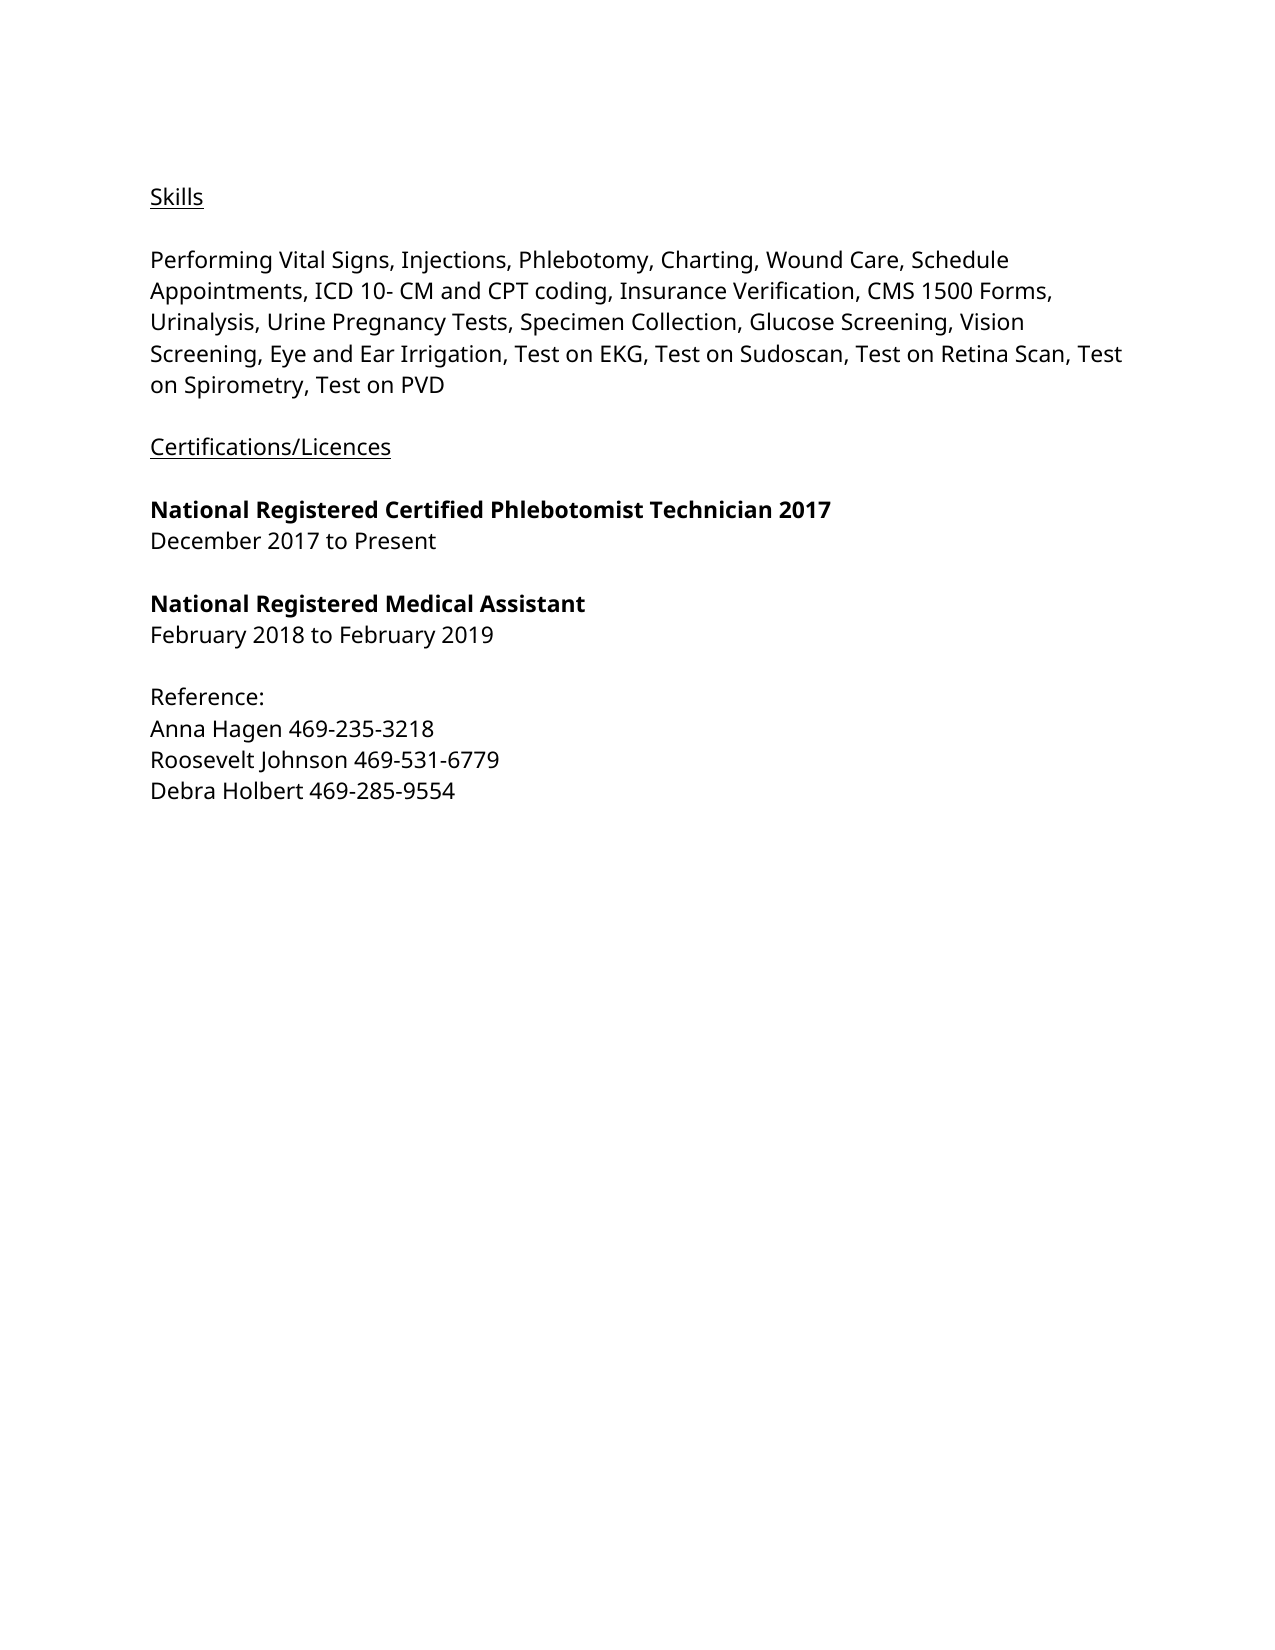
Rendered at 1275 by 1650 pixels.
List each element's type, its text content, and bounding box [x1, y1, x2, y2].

text Roosevelt Johnson 469-531-6779 [150, 744, 1125, 775]
text Skills [150, 181, 1125, 212]
text December 2017 to Present [150, 525, 1125, 556]
text National Registered Certified Phlebotomist Technician 2017 [150, 494, 1125, 525]
text Performing Vital Signs, Injections, Phlebotomy, Charting, Wound Care, Schedule Appointments, ICD 10- CM and CPT coding, Insurance Verification, CMS 1500 Forms, Urinalysis, Urine Pregnancy Tests, Specimen Collection, Glucose Screening, Vision Screening, Eye and Ear Irrigation, Test on EKG, Test on Sudoscan, Test on Retina Scan, Test on Spirometry, Test on PVD [150, 244, 1125, 400]
text February 2018 to February 2019 [150, 619, 1125, 650]
text Reference: [150, 681, 1125, 712]
text Anna Hagen 469-235-3218 [150, 712, 1125, 744]
text Certifications/Licences [150, 431, 1125, 462]
text Debra Holbert 469-285-9554 [150, 775, 1125, 806]
text National Registered Medical Assistant [150, 587, 1125, 619]
